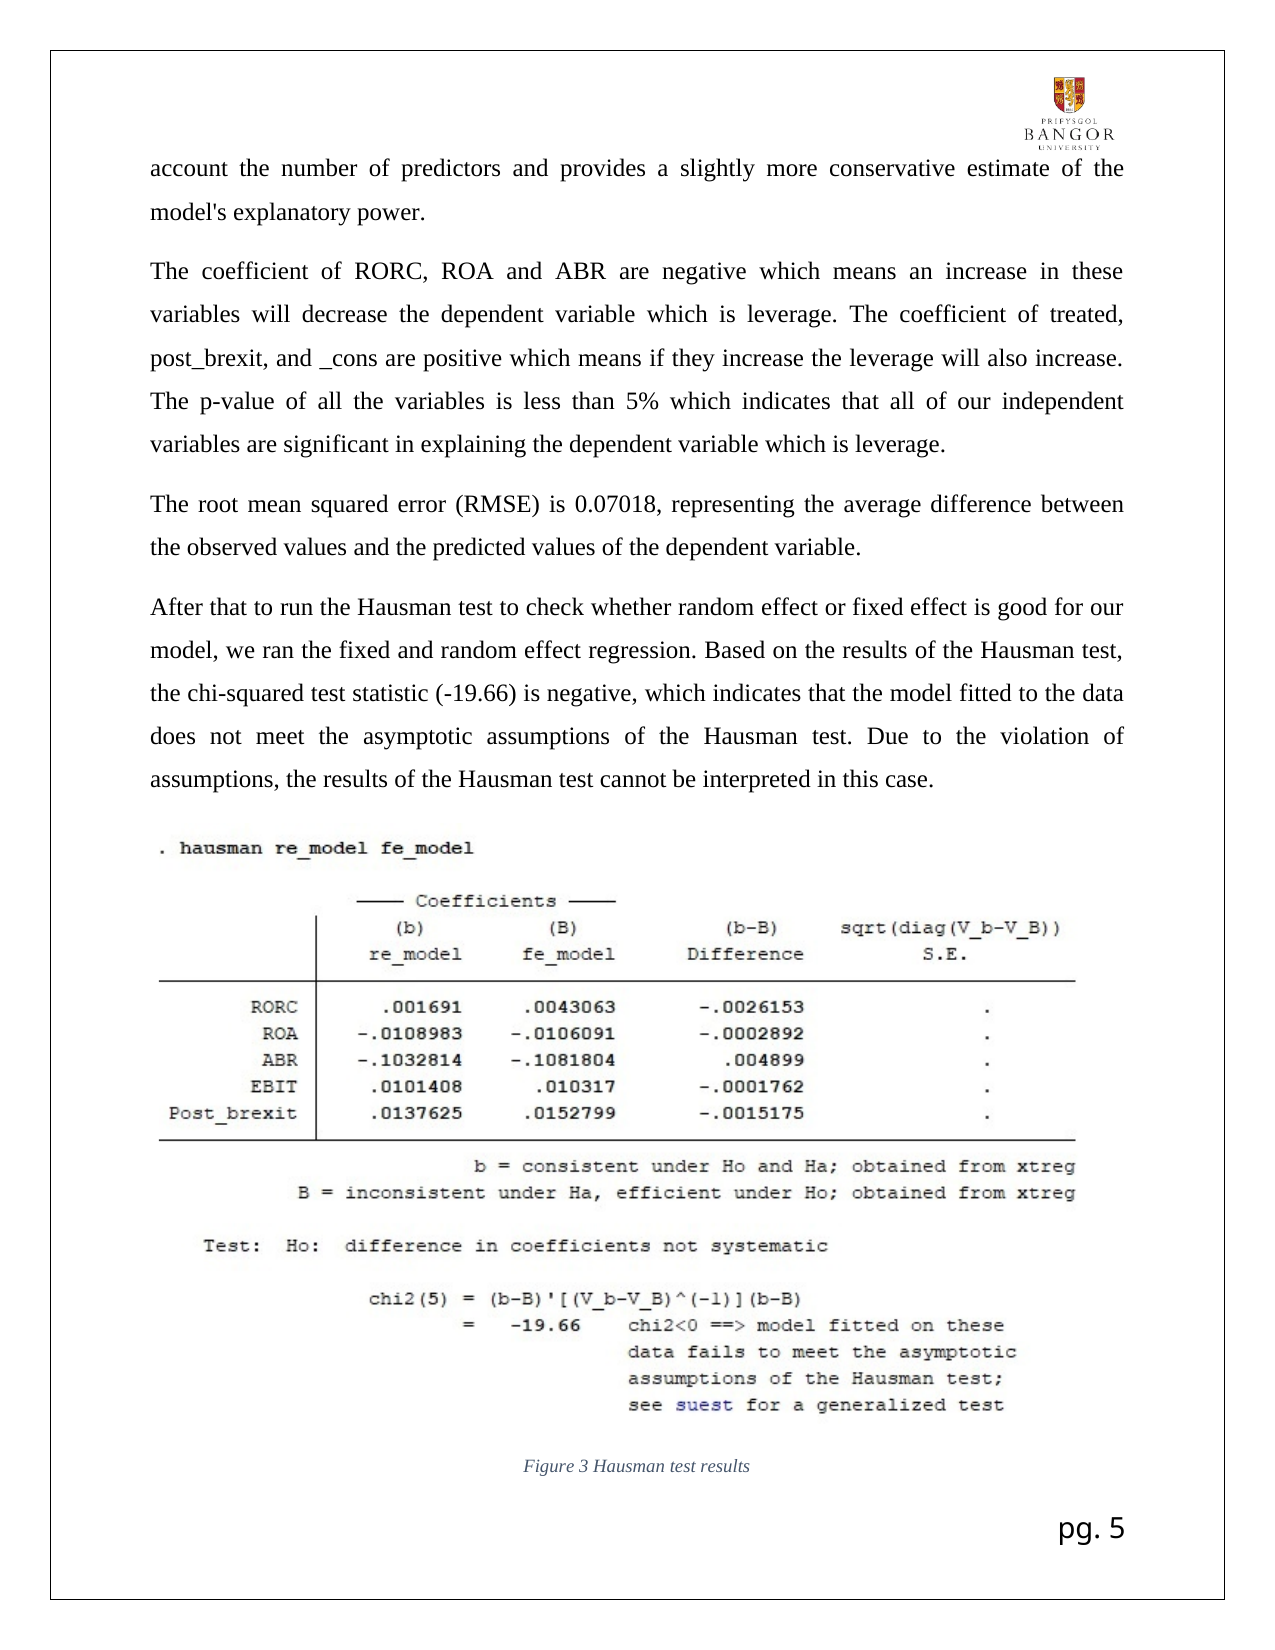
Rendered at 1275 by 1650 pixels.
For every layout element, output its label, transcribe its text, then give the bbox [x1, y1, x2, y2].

picture [1012, 73, 1125, 154]
text The coefficient of RORC, ROA and ABR are negative which means an increase in these variables will decrease the dependent variable which is leverage. The coefficient of treated, post_brexit, and _cons are positive which means if they increase the leverage will also increase. The p-value of all the variables is less than 5% which indicates that all of our independent variables are significant in explaining the dependent variable which is leverage. [150, 256, 1125, 458]
picture [158, 823, 1117, 1424]
text Figure 3 Hausman test results [150, 1455, 1125, 1476]
text The root mean squared error (RMSE) is 0.07018, representing the average difference between the observed values and the predicted values of the dependent variable. [150, 489, 1125, 561]
text After that to run the Hausman test to check whether random effect or fixed effect is good for our model, we ran the fixed and random effect regression. Based on the results of the Hausman test, the chi-squared test statistic (-19.66) is negative, which indicates that the model fitted to the data does not meet the asymptotic assumptions of the Hausman test. Due to the violation of assumptions, the results of the Hausman test cannot be interpreted in this case. [150, 592, 1125, 793]
